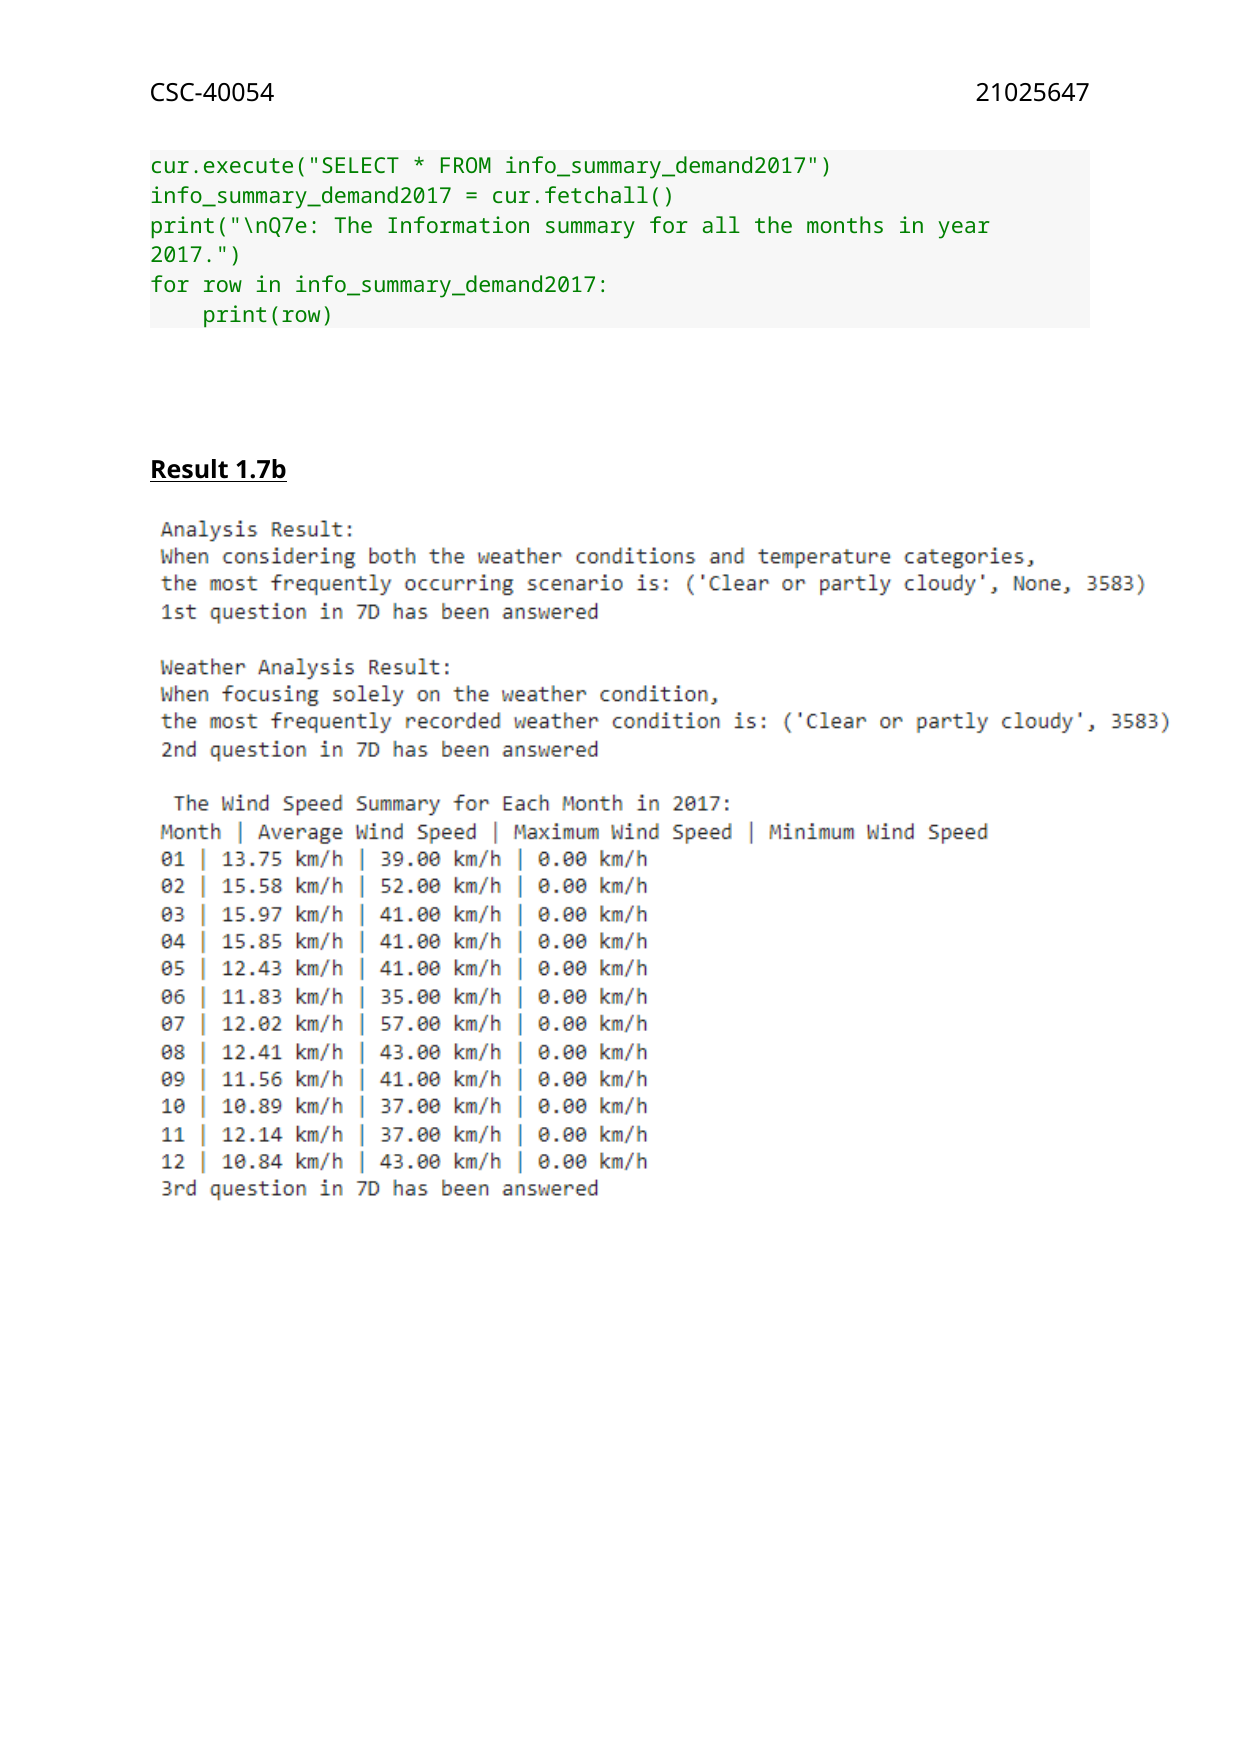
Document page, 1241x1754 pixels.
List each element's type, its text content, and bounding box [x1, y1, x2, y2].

text print("\nQ7e: The Information summary for all the months in year 2017.") [150, 209, 1090, 269]
text for row in info_summary_demand2017: [150, 269, 1090, 298]
text print(row) [150, 298, 1090, 328]
text cur.execute("SELECT * FROM info_summary_demand2017") [150, 150, 1090, 180]
text Result 1.7b [150, 452, 1090, 486]
text info_summary_demand2017 = cur.fetchall() [150, 180, 1090, 209]
picture [150, 513, 1227, 1210]
